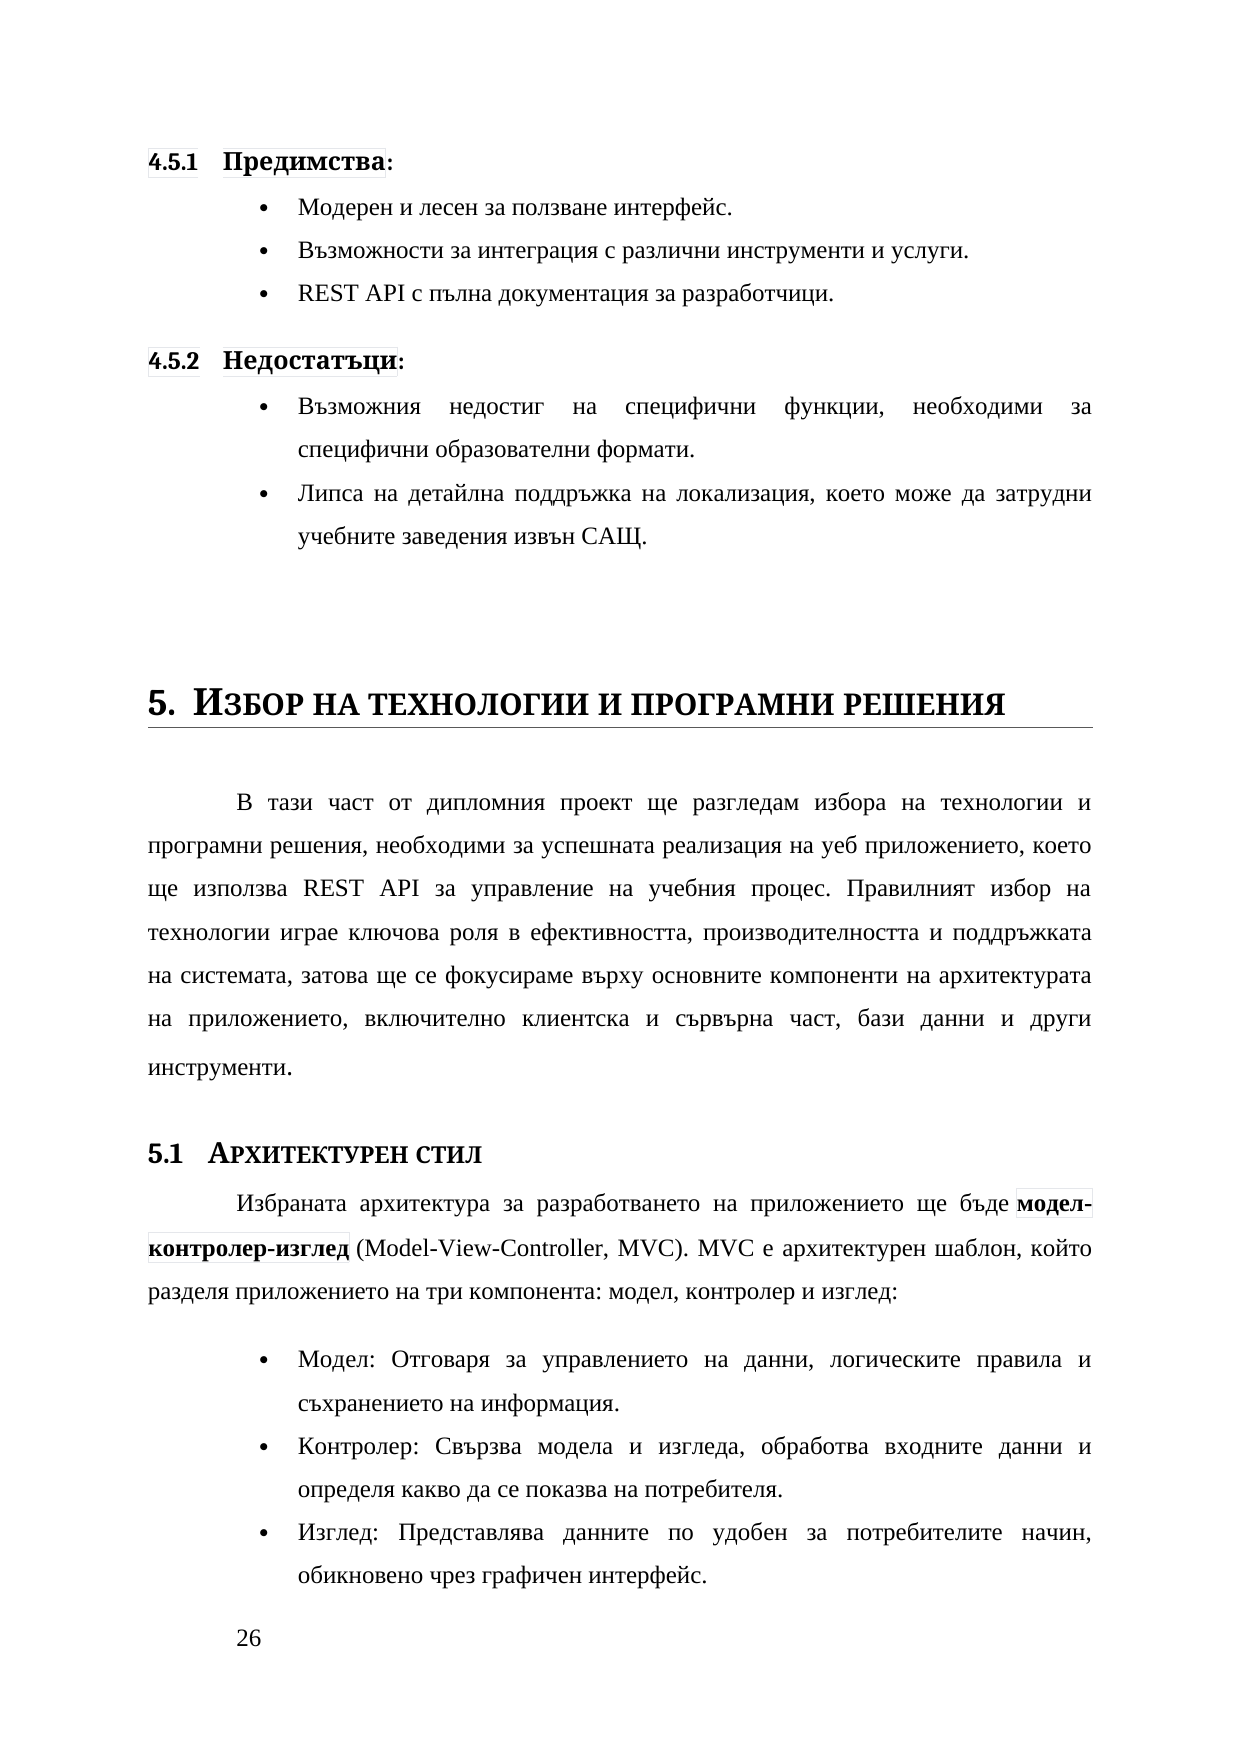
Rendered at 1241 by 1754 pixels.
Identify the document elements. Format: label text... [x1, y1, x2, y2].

list REST API с пълна документация за разработчици. [260, 278, 1093, 307]
subtitle Архитектурен стил [148, 1137, 1093, 1171]
text Избраната архитектура за разработването на приложението ще бъде модел-контролер-изглед (Model-View-Controller, MVC). MVC е архитектурен шаблон, който разделя приложението на три компонента: модел, контролер и изглед: [148, 1187, 1093, 1305]
list Модел: Отговаря за управлението на данни, логическите правила и съхранението на информация. [260, 1344, 1093, 1416]
list Възможния недостиг на специфични функции, необходими за специфични образователни формати. [260, 391, 1093, 463]
list Контролер: Свързва модела и изгледа, обработва входните данни и определя какво да се показва на потребителя. [260, 1431, 1093, 1503]
list Изглед: Представлява данните по удобен за потребителите начин, обикновено чрез графичен интерфейс. [260, 1517, 1093, 1589]
list Модерен и лесен за ползване интерфейс. [260, 192, 1093, 221]
subtitle Избор на технологии и програмни решения [148, 682, 1093, 727]
list Липса на детайлна поддръжка на локализация, което може да затрудни учебните заведения извън САЩ. [260, 478, 1093, 549]
subtitle Предимства: [149, 148, 385, 177]
subtitle Недостатъци: [398, 347, 1093, 376]
subtitle Предимства: [386, 148, 1093, 177]
text В тази част от дипломния проект ще разгледам избора на технологии и програмни решения, необходими за успешната реализация на уеб приложението, което ще използва REST API за управление на учебния процес. Правилният избор на технологии играе ключова роля в ефективността, производителността и поддръжката на системата, затова ще се фокусираме върху основните компоненти на архитектурата на приложението, включително клиентска и сървърна част, бази данни и други инструменти. [148, 787, 1093, 1083]
list Възможности за интеграция с различни инструменти и услуги. [260, 235, 1093, 264]
subtitle Недостатъци: [149, 347, 397, 376]
